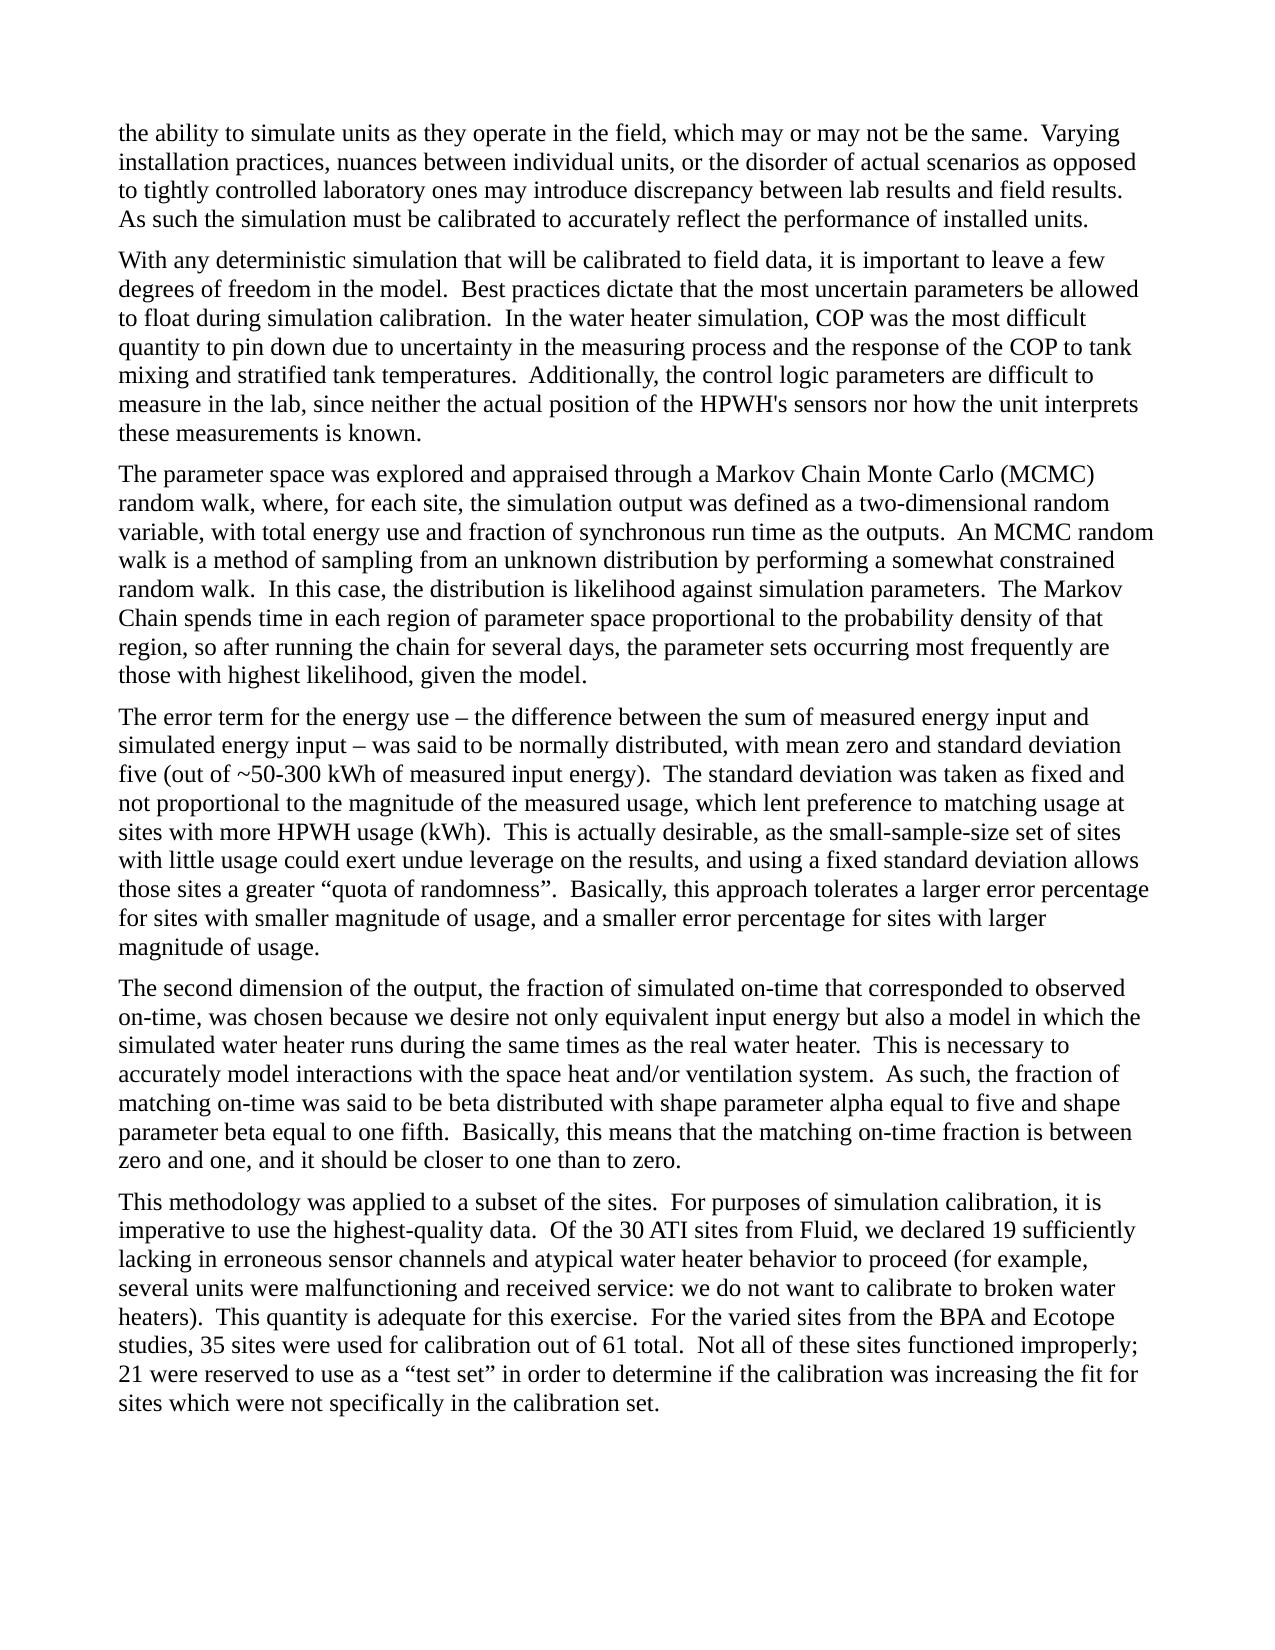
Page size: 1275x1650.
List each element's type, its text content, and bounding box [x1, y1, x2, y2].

text With any deterministic simulation that will be calibrated to field data, it is important to leave a few degrees of freedom in the model. Best practices dictate that the most uncertain parameters be allowed to float during simulation calibration. In the water heater simulation, COP was the most difficult quantity to pin down due to uncertainty in the measuring process and the response of the COP to tank mixing and stratified tank temperatures. Additionally, the control logic parameters are difficult to measure in the lab, since neither the actual position of the HPWH's sensors nor how the unit interprets these measurements is known. [118, 246, 1157, 447]
text The parameter space was explored and appraised through a Markov Chain Monte Carlo (MCMC) random walk, where, for each site, the simulation output was defined as a two-dimensional random variable, with total energy use and fraction of synchronous run time as the outputs. An MCMC random walk is a method of sampling from an unknown distribution by performing a somewhat constrained random walk. In this case, the distribution is likelihood against simulation parameters. The Markov Chain spends time in each region of parameter space proportional to the probability density of that region, so after running the chain for several days, the parameter sets occurring most frequently are those with highest likelihood, given the model. [118, 459, 1157, 689]
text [118, 118, 1157, 233]
text The error term for the energy use – the difference between the sum of measured energy input and simulated energy input – was said to be normally distributed, with mean zero and standard deviation five (out of ~50-300 kWh of measured input energy). The standard deviation was taken as fixed and not proportional to the magnitude of the measured usage, which lent preference to matching usage at sites with more HPWH usage (kWh). This is actually desirable, as the small-sample-size set of sites with little usage could exert undue leverage on the results, and using a fixed standard deviation allows those sites a greater “quota of randomness”. Basically, this approach tolerates a larger error percentage for sites with smaller magnitude of usage, and a smaller error percentage for sites with larger magnitude of usage. [118, 702, 1157, 961]
text The second dimension of the output, the fraction of simulated on-time that corresponded to observed on-time, was chosen because we desire not only equivalent input energy but also a model in which the simulated water heater runs during the same times as the real water heater. This is necessary to accurately model interactions with the space heat and/or ventilation system. As such, the fraction of matching on-time was said to be beta distributed with shape parameter alpha equal to five and shape parameter beta equal to one fifth. Basically, this means that the matching on-time fraction is between zero and one, and it should be closer to one than to zero. [118, 973, 1157, 1174]
text This methodology was applied to a subset of the sites. For purposes of simulation calibration, it is imperative to use the highest-quality data. Of the 30 ATI sites from Fluid, we declared 19 sufficiently lacking in erroneous sensor channels and atypical water heater behavior to proceed (for example, several units were malfunctioning and received service: we do not want to calibrate to broken water heaters). This quantity is adequate for this exercise. For the varied sites from the BPA and Ecotope studies, 35 sites were used for calibration out of 61 total. Not all of these sites functioned improperly; 21 were reserved to use as a “test set” in order to determine if the calibration was increasing the fit for sites which were not specifically in the calibration set. [118, 1187, 1157, 1417]
